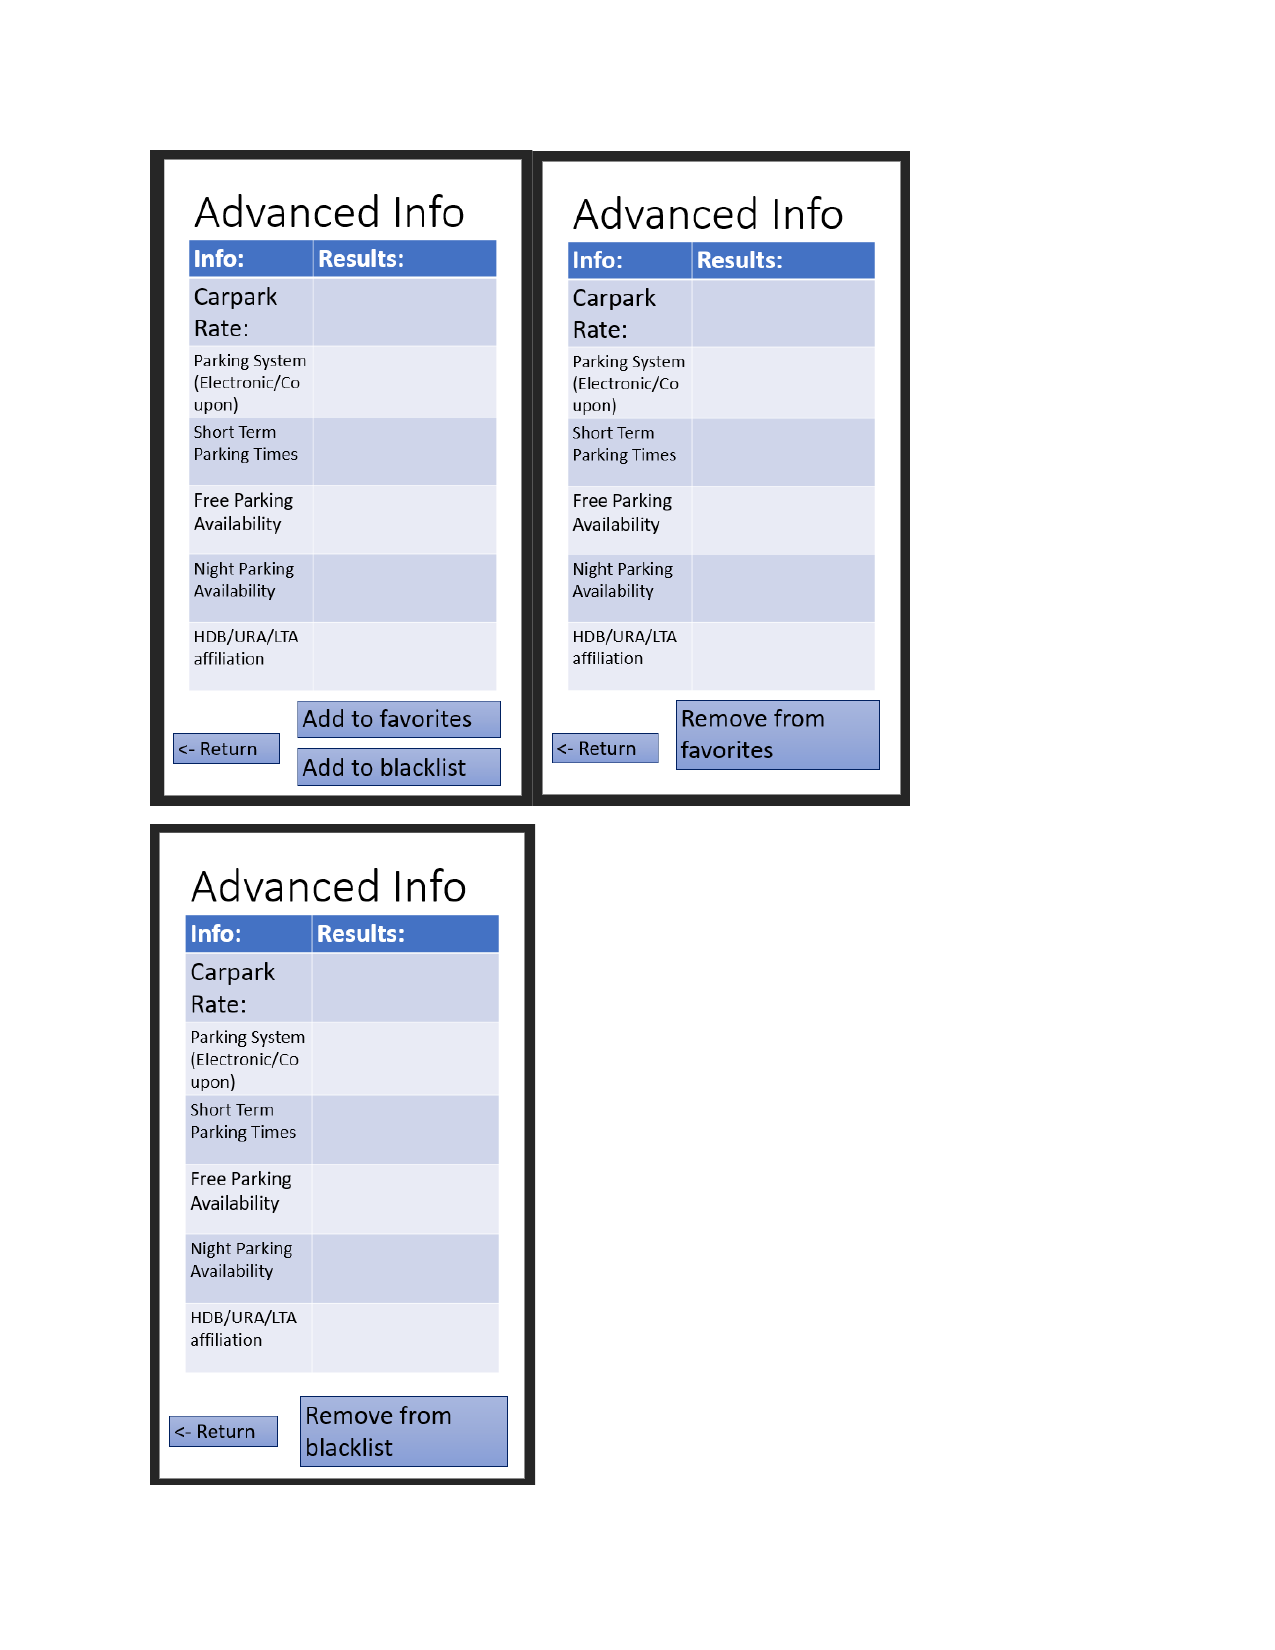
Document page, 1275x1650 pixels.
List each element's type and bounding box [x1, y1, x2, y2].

picture [150, 150, 910, 806]
picture [150, 824, 536, 1485]
